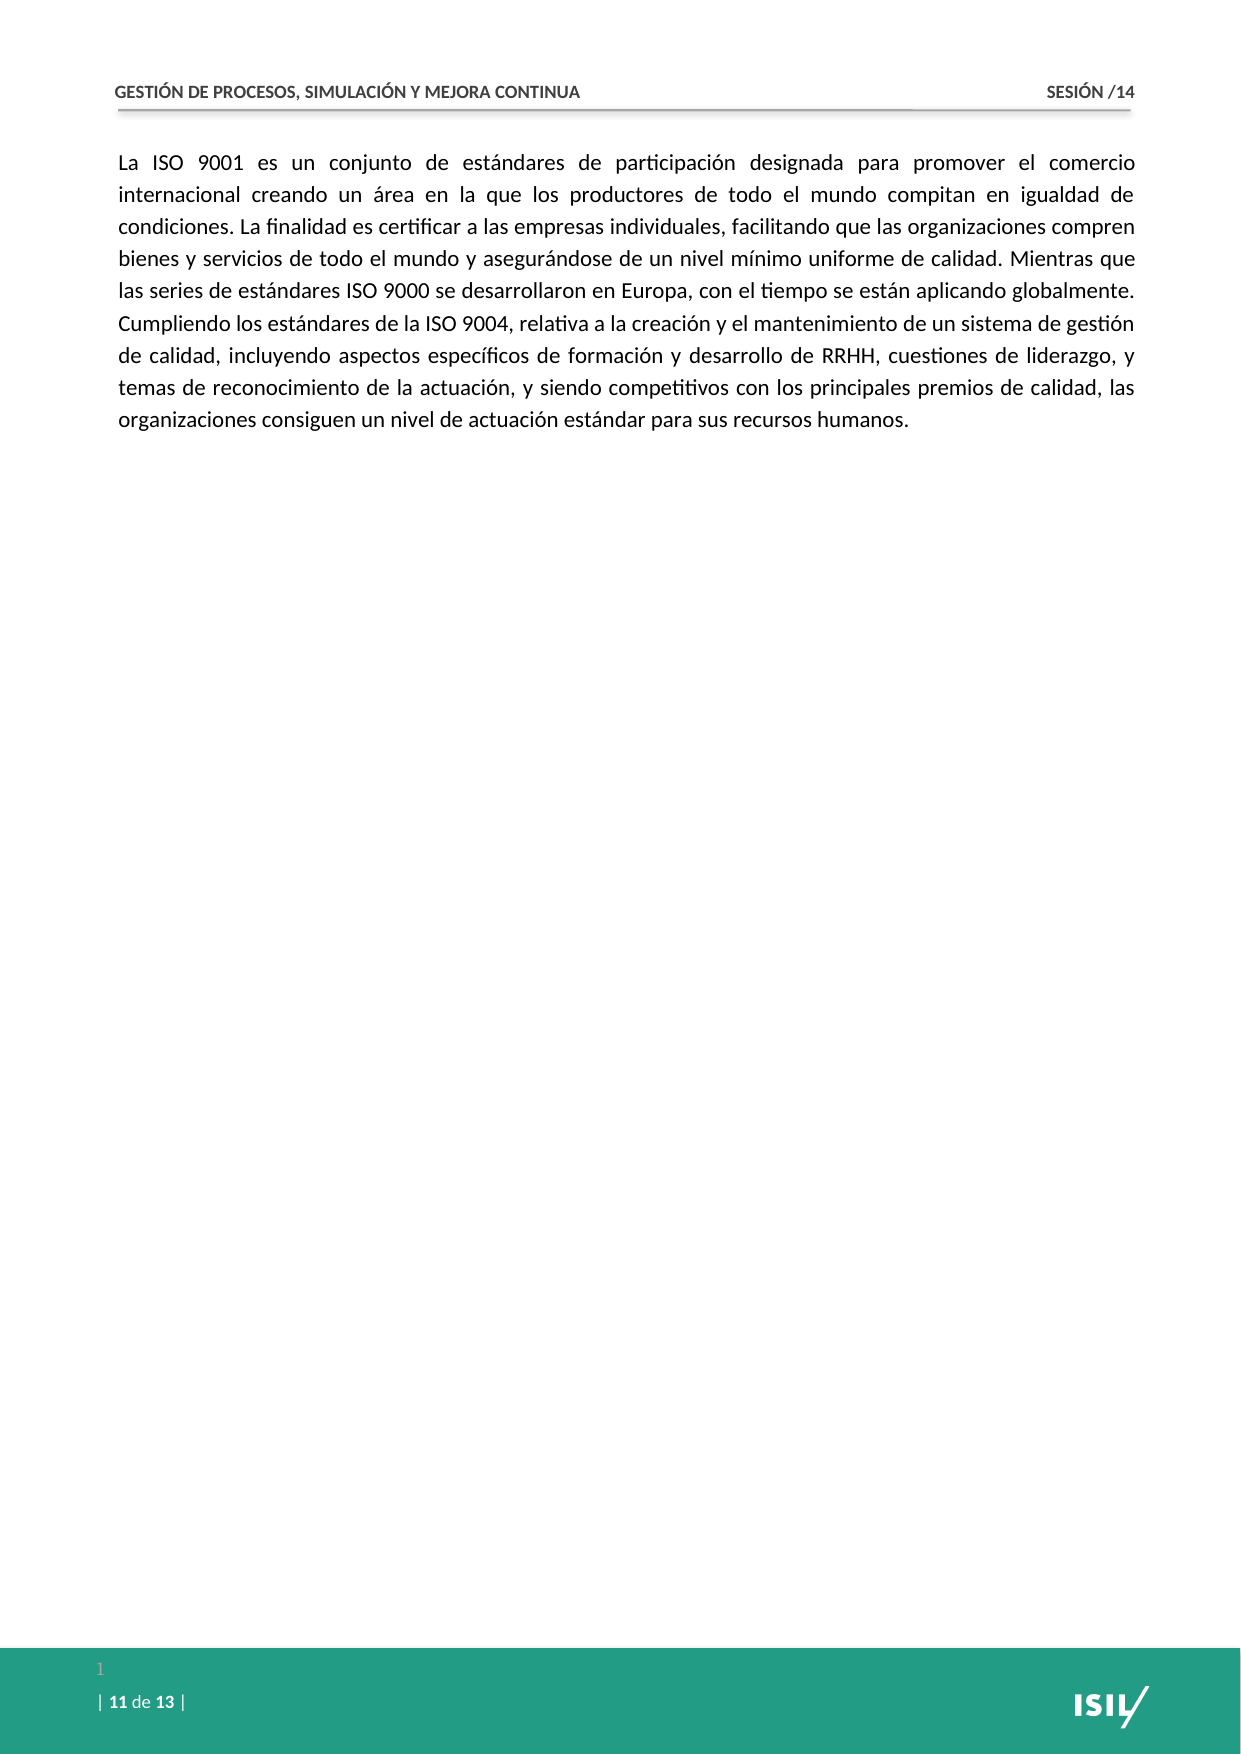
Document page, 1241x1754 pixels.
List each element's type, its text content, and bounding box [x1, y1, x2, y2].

picture [1074, 1685, 1150, 1729]
text La ISO 9001 es un conjunto de estándares de participación designada para promover el comercio internacional creando un área en la que los productores de todo el mundo compitan en igualdad de condiciones. La finalidad es certificar a las empresas individuales, facilitando que las organizaciones compren bienes y servicios de todo el mundo y asegurándose de un nivel mínimo uniforme de calidad. Mientras que las series de estándares ISO 9000 se desarrollaron en Europa, con el tiempo se están aplicando globalmente. Cumpliendo los estándares de la ISO 9004, relativa a la creación y el mantenimiento de un sistema de gestión de calidad, incluyendo aspectos específicos de formación y desarrollo de RRHH, cuestiones de liderazgo, y temas de reconocimiento de la actuación, y siendo competitivos con los principales premios de calidad, las organizaciones consiguen un nivel de actuación estándar para sus recursos humanos. [118, 148, 1137, 433]
